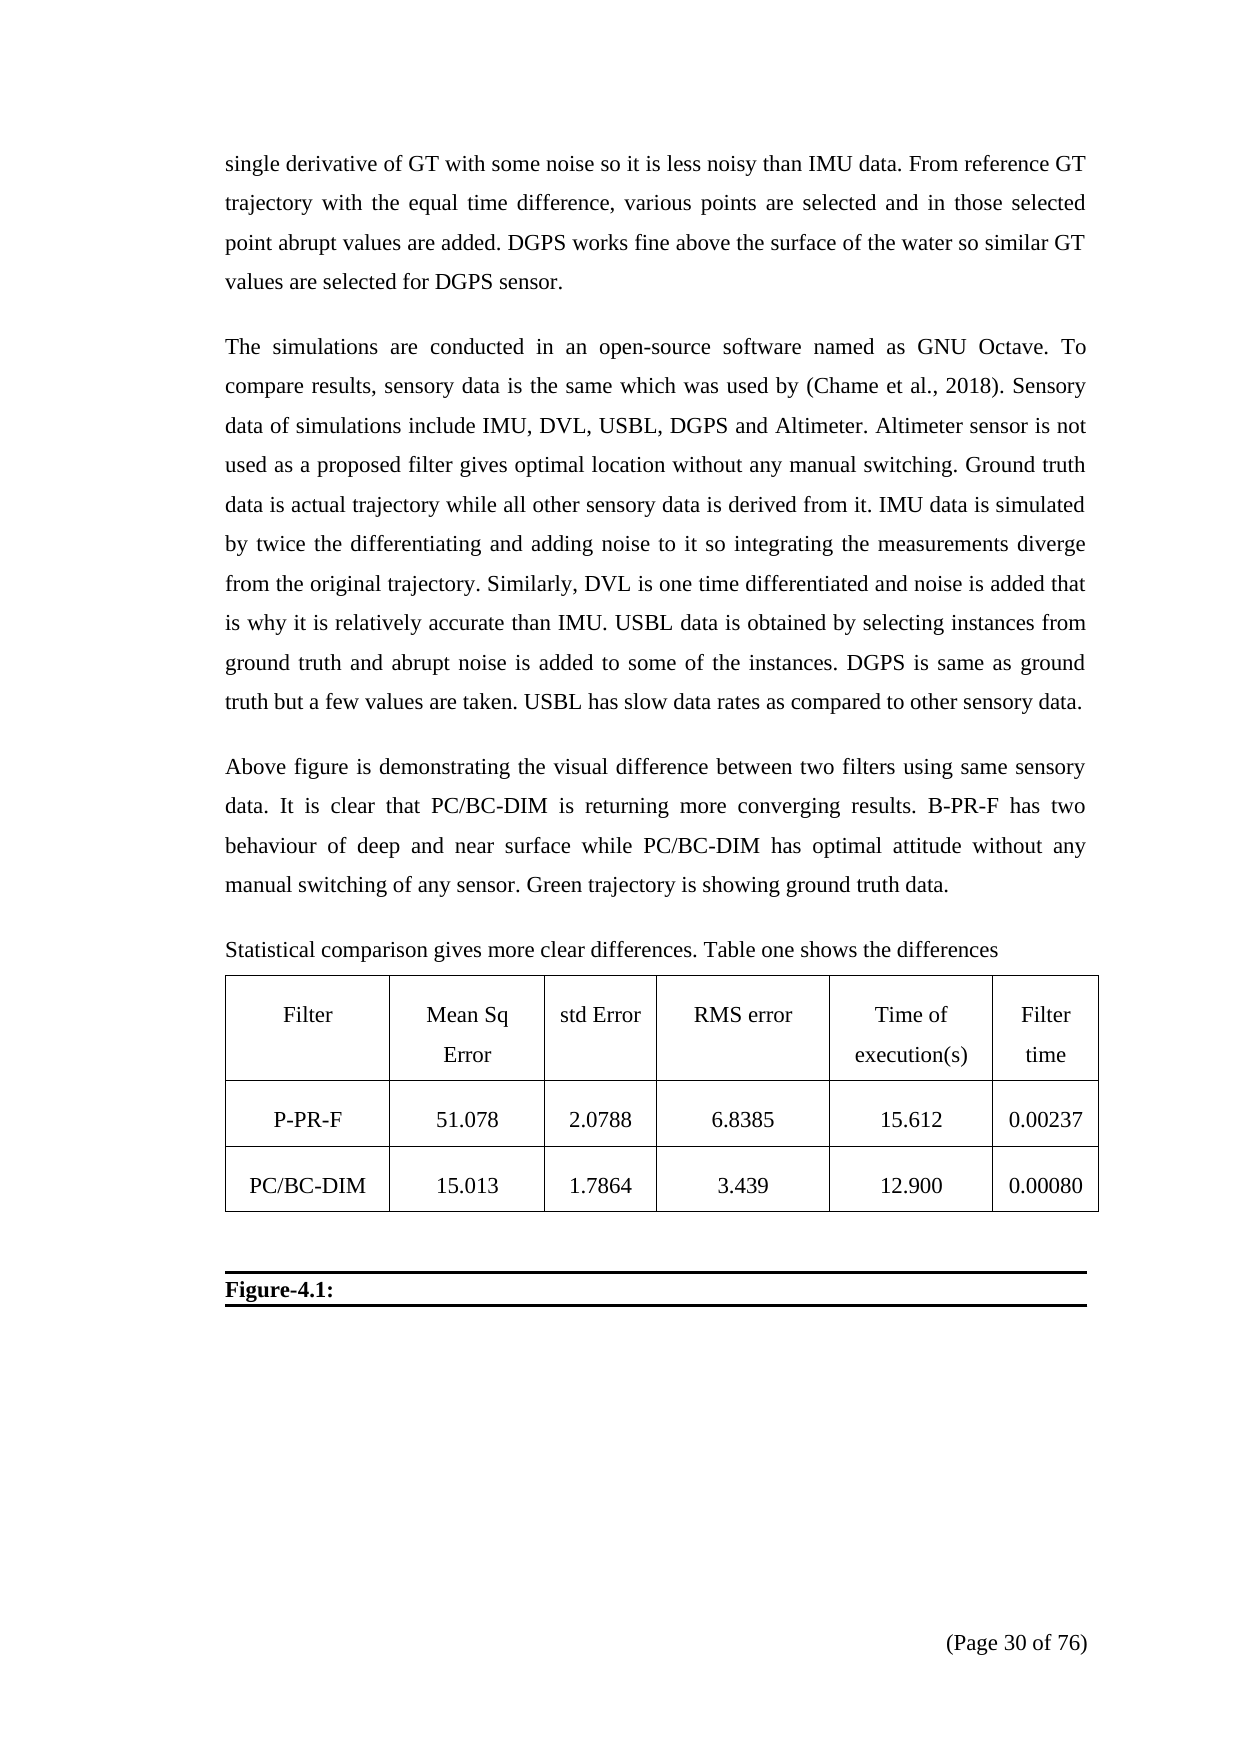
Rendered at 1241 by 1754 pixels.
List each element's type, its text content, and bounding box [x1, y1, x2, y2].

text The simulations are conducted in an open-source software named as GNU Octave. To compare results, sensory data is the same which was used by (Chame et al., 2018). Sensory data of simulations include IMU, DVL, USBL, DGPS and Altimeter. Altimeter sensor is not used as a proposed filter gives optimal location without any manual switching. Ground truth data is actual trajectory while all other sensory data is derived from it. IMU data is simulated by twice the differentiating and adding noise to it so integrating the measurements diverge from the original trajectory. Similarly, DVL is one time differentiated and noise is added that is why it is relatively accurate than IMU. USBL data is obtained by selecting instances from ground truth and abrupt noise is added to some of the instances. DGPS is same as ground truth but a few values are taken. USBL has slow data rates as compared to other sensory data. [225, 333, 1087, 714]
table_cell 12.900 [830, 1147, 992, 1211]
table_cell 2.0788 [545, 1081, 656, 1146]
table_cell 3.439 [657, 1147, 829, 1211]
table_cell 15.013 [390, 1147, 544, 1211]
table_cell PC/BC-DIM [226, 1147, 389, 1211]
table_cell 51.078 [390, 1081, 544, 1146]
text Above figure is demonstrating the visual difference between two filters using same sensory data. It is clear that PC/BC-DIM is returning more converging results. B-PR-F has two behaviour of deep and near surface while PC/BC-DIM has optimal attitude without any manual switching of any sensor. Green trajectory is showing ground truth data. [225, 753, 1087, 897]
table_header RMS error [657, 976, 829, 1080]
table_cell 0.00237 [993, 1081, 1098, 1146]
table_header Mean Sq Error [390, 976, 544, 1080]
text Statistical comparison gives more clear differences. Table one shows the differences [225, 936, 1087, 962]
table_header Filter time [993, 976, 1098, 1080]
table_cell 0.00080 [993, 1147, 1098, 1211]
table_cell 15.612 [830, 1081, 992, 1146]
table_header Time of execution(s) [830, 976, 992, 1080]
table_cell 1.7864 [545, 1147, 656, 1211]
text Figure-4.1: [225, 1274, 1087, 1304]
table_header Filter [226, 976, 389, 1080]
table_cell P-PR-F [226, 1081, 389, 1146]
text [225, 150, 1087, 295]
table_cell 6.8385 [657, 1081, 829, 1146]
table_header std Error [545, 976, 656, 1080]
